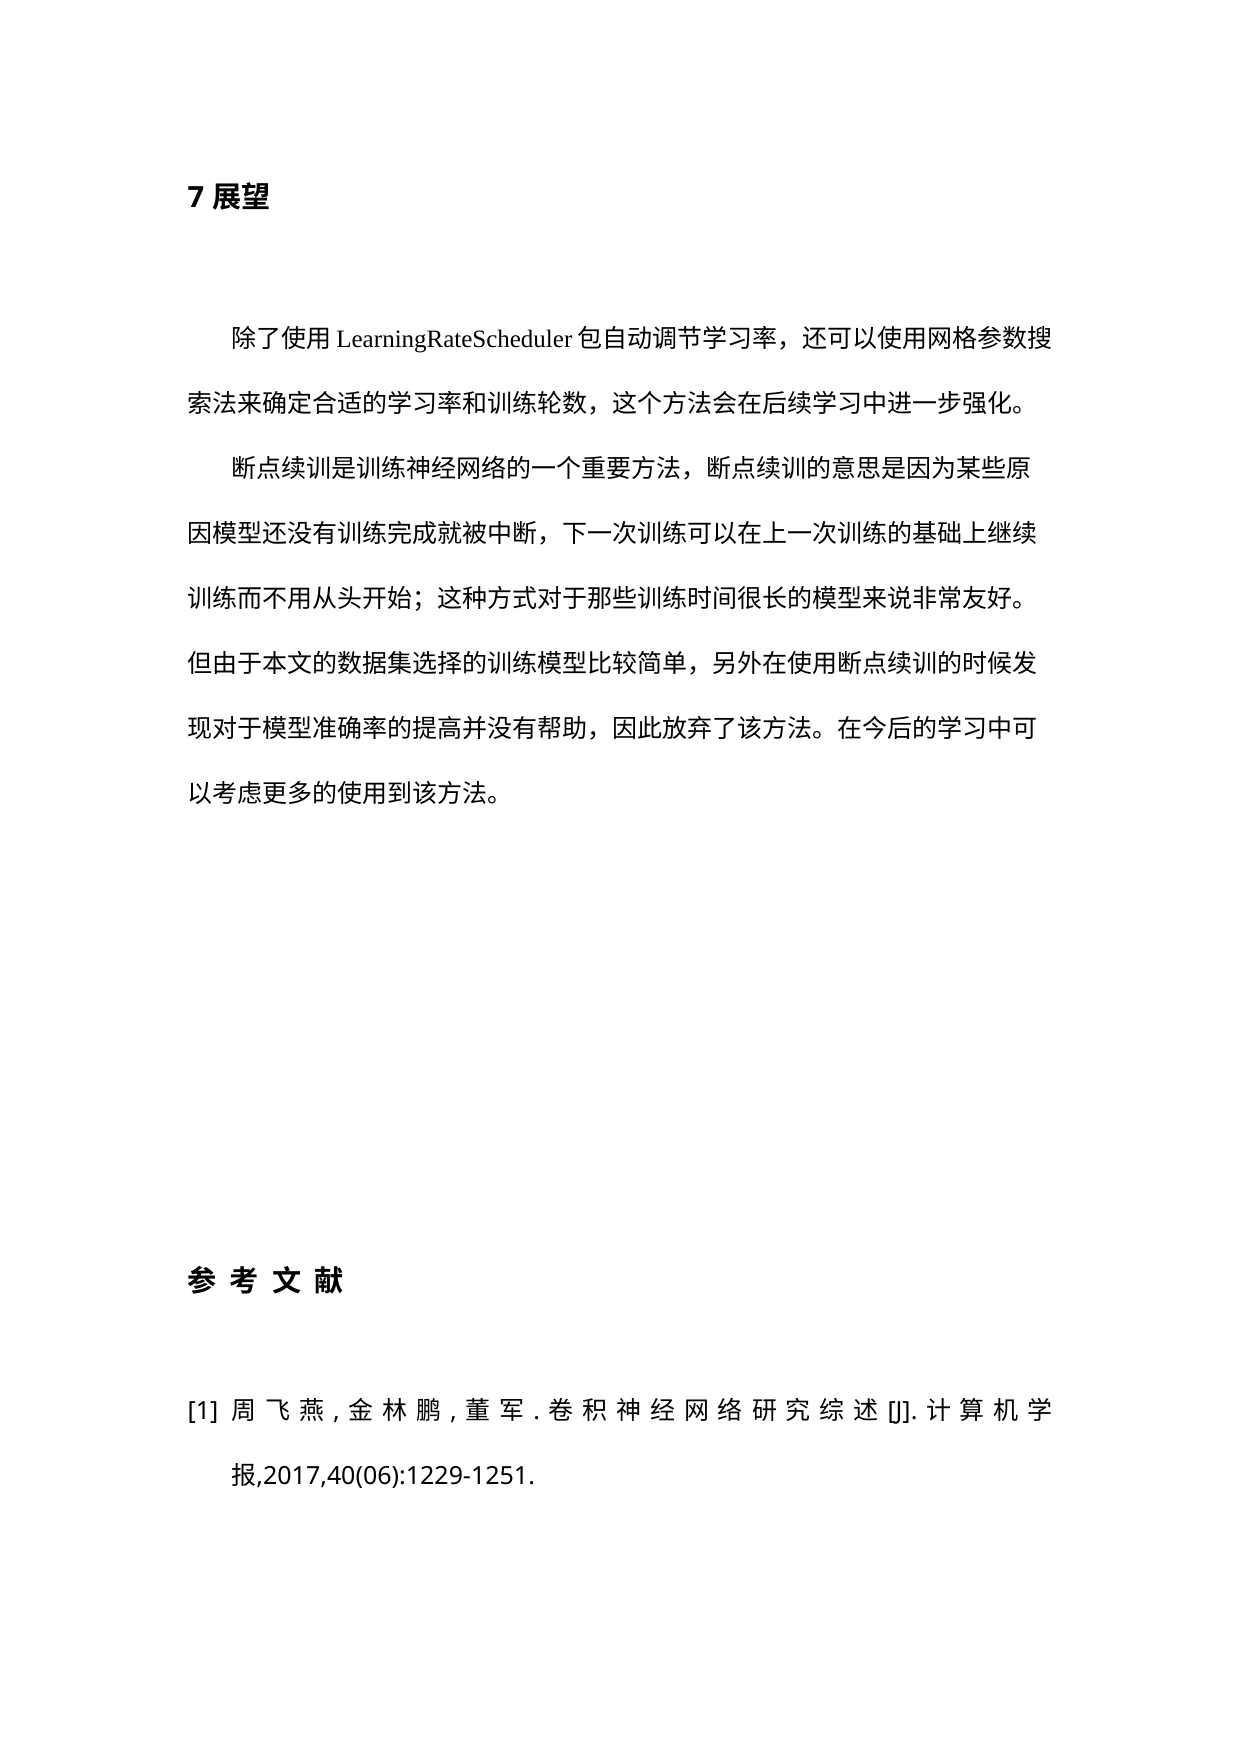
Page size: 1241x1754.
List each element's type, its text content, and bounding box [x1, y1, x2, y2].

text 参 考 文 献 [187, 1246, 1053, 1311]
text 断点续训是训练神经网络的一个重要方法，断点续训的意思是因为某些原因模型还没有训练完成就被中断，下一次训练可以在上一次训练的基础上继续训练而不用从头开始；这种方式对于那些训练时间很长的模型来说非常友好。但由于本文的数据集选择的训练模型比较简单，另外在使用断点续训的时候发现对于模型准确率的提高并没有帮助，因此放弃了该方法。在今后的学习中可以考虑更多的使用到该方法。 [187, 434, 1053, 824]
subtitle 7 展望 [187, 162, 1053, 227]
list 周飞燕,金林鹏,董军.卷积神经网络研究综述[J].计算机学报,2017,40(06):1229-1251. [187, 1376, 1053, 1506]
text 除了使用LearningRateScheduler包自动调节学习率，还可以使用网格参数搜索法来确定合适的学习率和训练轮数，这个方法会在后续学习中进一步强化。 [187, 304, 1053, 434]
